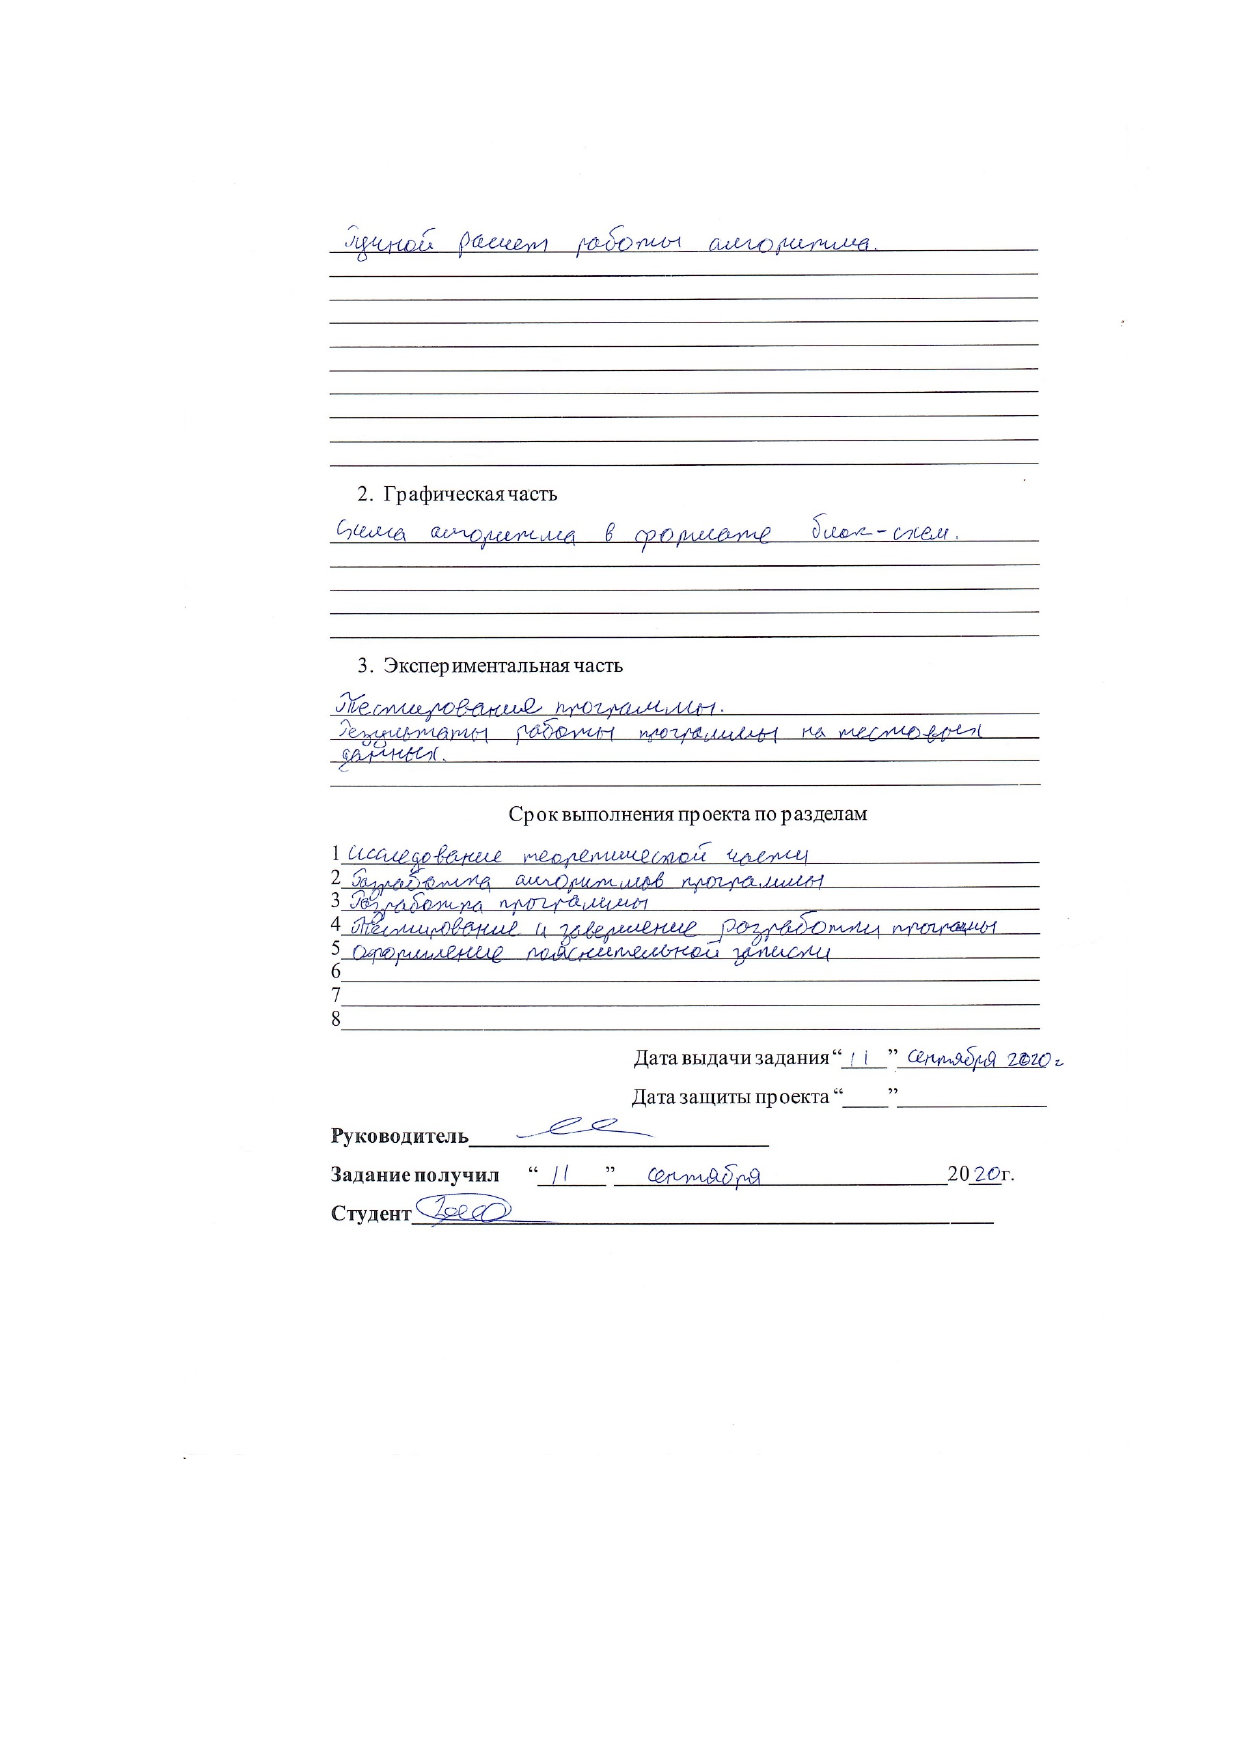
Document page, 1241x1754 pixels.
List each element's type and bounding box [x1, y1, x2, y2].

picture [177, 118, 1152, 1459]
